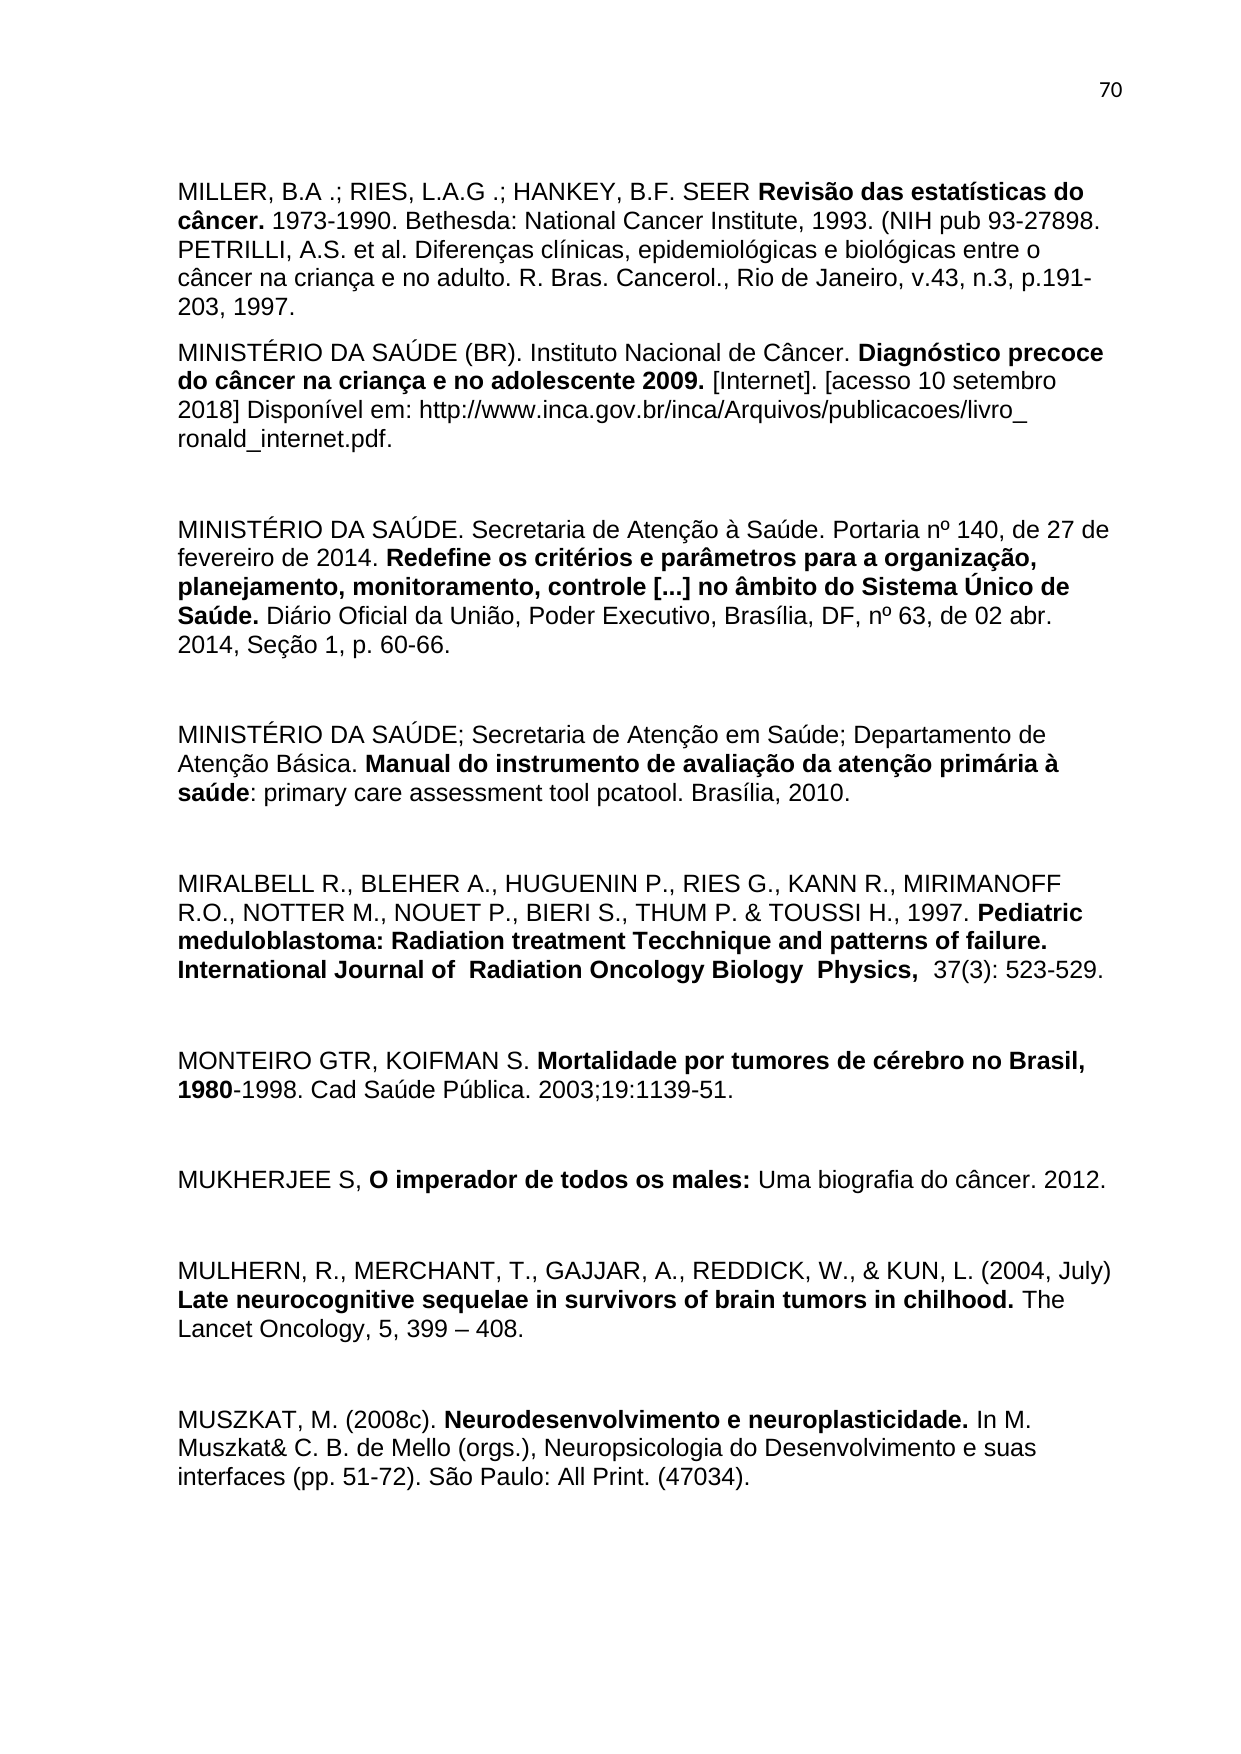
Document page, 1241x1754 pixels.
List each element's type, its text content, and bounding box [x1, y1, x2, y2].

text MIRALBELL R., BLEHER A., HUGUENIN P., RIES G., KANN R., MIRIMANOFF R.O., NOTTER M., NOUET P., BIERI S., THUM P. & TOUSSI H., 1997. Pediatric meduloblastoma: Radiation treatment Tecchnique and patterns of failure. International Journal of Radiation Oncology Biology Physics, 37(3): 523-529. [177, 869, 1122, 984]
text MINISTÉRIO DA SAÚDE. Secretaria de Atenção à Saúde. Portaria nº 140, de 27 de fevereiro de 2014. Redefine os critérios e parâmetros para a organização, planejamento, monitoramento, controle [...] no âmbito do Sistema Único de Saúde. Diário Oficial da União, Poder Executivo, Brasília, DF, nº 63, de 02 abr. 2014, Seção 1, p. 60-66. [177, 515, 1122, 658]
text MUSZKAT, M. (2008c). Neurodesenvolvimento e neuroplasticidade. In M. Muszkat& C. B. de Mello (orgs.), Neuropsicologia do Desenvolvimento e suas interfaces (pp. 51-72). São Paulo: All Print. (47034). [177, 1405, 1122, 1491]
text MINISTÉRIO DA SAÚDE; Secretaria de Atenção em Saúde; Departamento de Atenção Básica. Manual do instrumento de avaliação da atenção primária à saúde: primary care assessment tool pcatool. Brasília, 2010. [177, 721, 1122, 807]
text MINISTÉRIO DA SAÚDE (BR). Instituto Nacional de Câncer. Diagnóstico precoce do câncer na criança e no adolescente 2009. [Internet]. [acesso 10 setembro 2018] Disponível em: http://www.inca.gov.br/inca/Arquivos/publicacoes/livro_ ronald_internet.pdf. [177, 338, 1122, 453]
text MULHERN, R., MERCHANT, T., GAJJAR, A., REDDICK, W., & KUN, L. (2004, July) Late neurocognitive sequelae in survivors of brain tumors in chilhood. The Lancet Oncology, 5, 399 – 408. [177, 1256, 1122, 1343]
text MONTEIRO GTR, KOIFMAN S. Mortalidade por tumores de cérebro no Brasil, 1980-1998. Cad Saúde Pública. 2003;19:1139-51. [177, 1046, 1122, 1103]
text MILLER, B.A .; RIES, L.A.G .; HANKEY, B.F. SEER Revisão das estatísticas do câncer. 1973-1990. Bethesda: National Cancer Institute, 1993. (NIH pub 93-27898. PETRILLI, A.S. et al. Diferenças clínicas, epidemiológicas e biológicas entre o câncer na criança e no adulto. R. Bras. Cancerol., Rio de Janeiro, v.43, n.3, p.191-203, 1997. [177, 177, 1122, 321]
text MUKHERJEE S, O imperador de todos os males: Uma biografia do câncer. 2012. [177, 1166, 1122, 1194]
